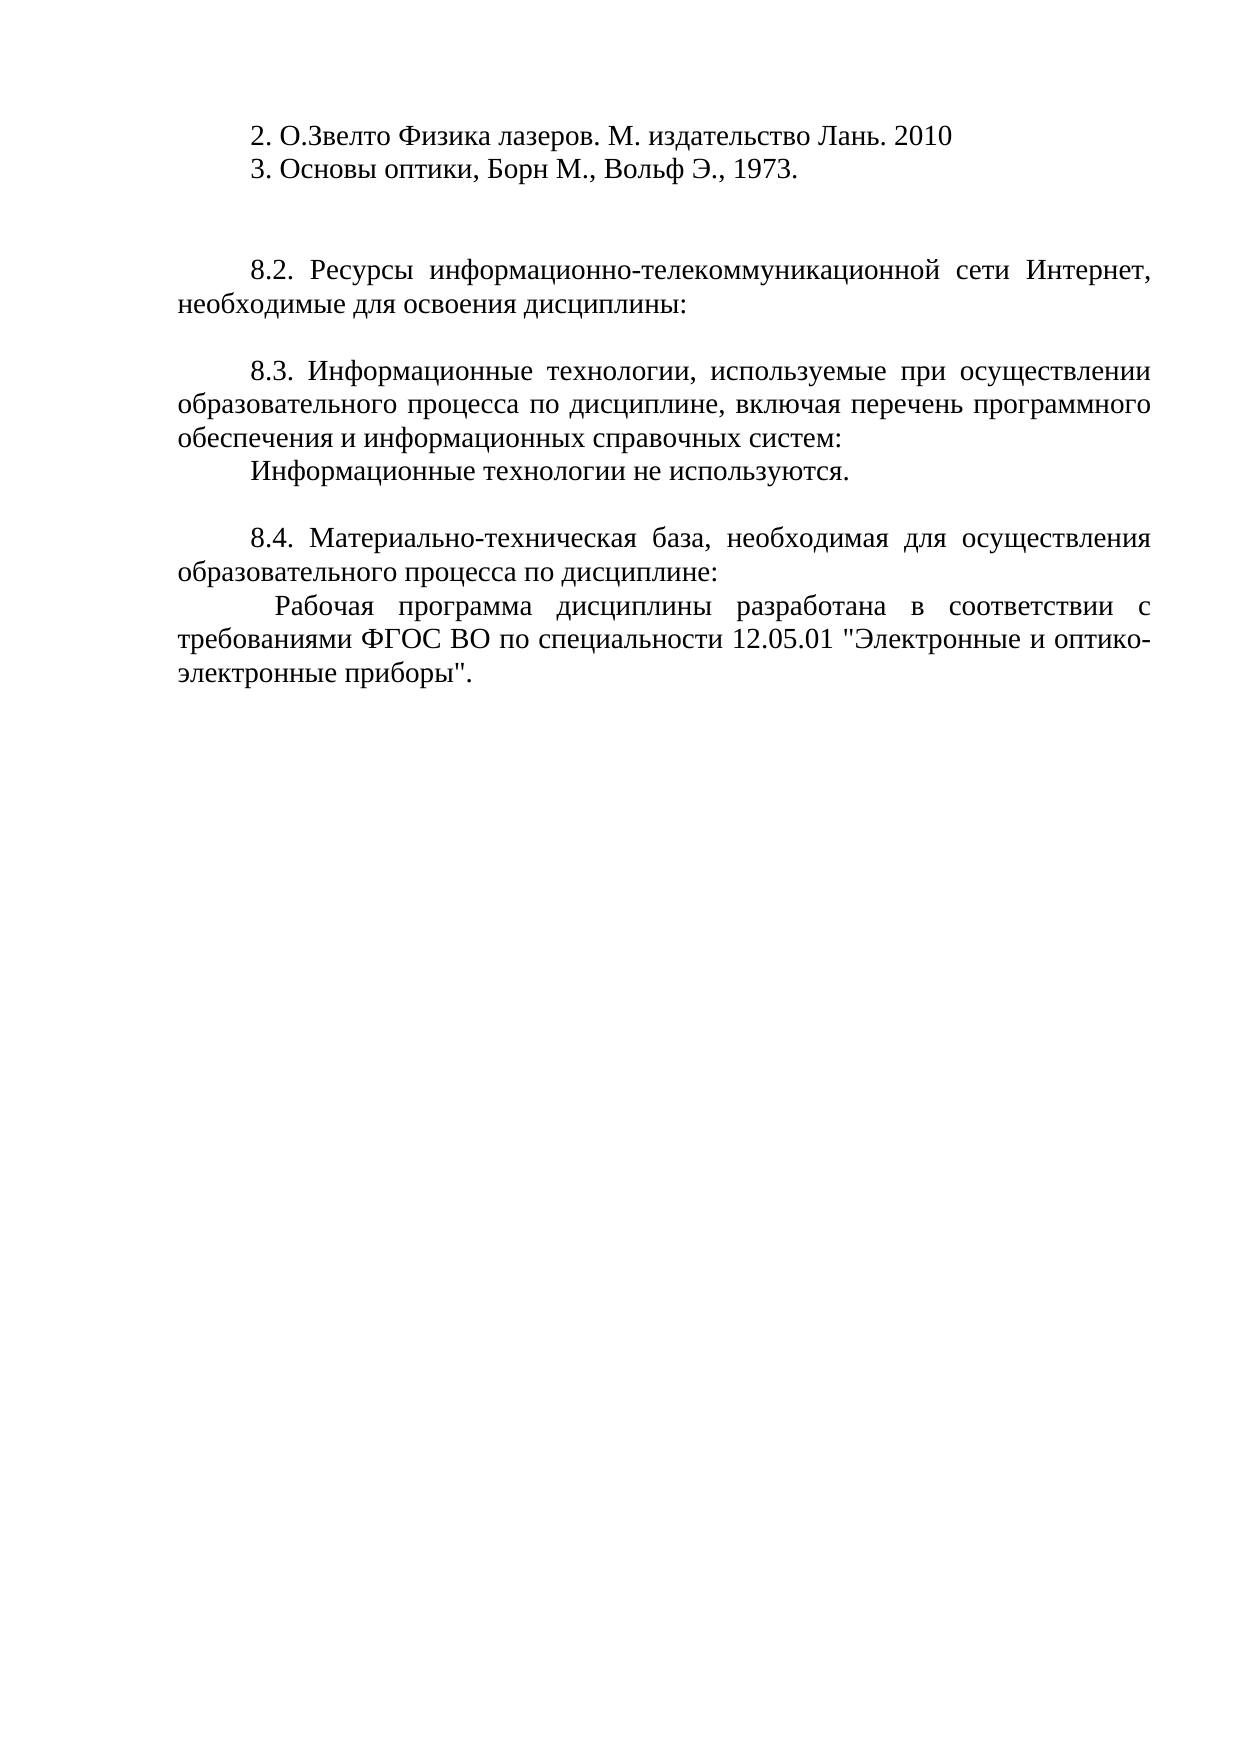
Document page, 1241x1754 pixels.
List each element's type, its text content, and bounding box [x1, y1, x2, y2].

text 3. Основы оптики, Борн М., Вольф Э., 1973. [177, 152, 1152, 185]
text Информационные технологии не используются. [177, 453, 1152, 487]
text 8.4. Материально-техническая база, необходимая для осуществления образовательного процесса по дисциплине: [177, 521, 1152, 588]
text 2. О.Звелто Физика лазеров. М. издательство Лань. 2010 [177, 118, 1152, 152]
text 8.2. Ресурсы информационно-телекоммуникационной сети Интернет, необходимые для освоения дисциплины: [177, 252, 1152, 319]
text 8.3. Информационные технологии, используемые при осуществлении образовательного процесса по дисциплине, включая перечень программного обеспечения и информационных справочных систем: [177, 353, 1152, 453]
text Рабочая программа дисциплины разработана в соответствии с требованиями ФГОС ВО по специальности 12.05.01 "Электронные и оптико-электронные приборы". [177, 588, 1152, 688]
